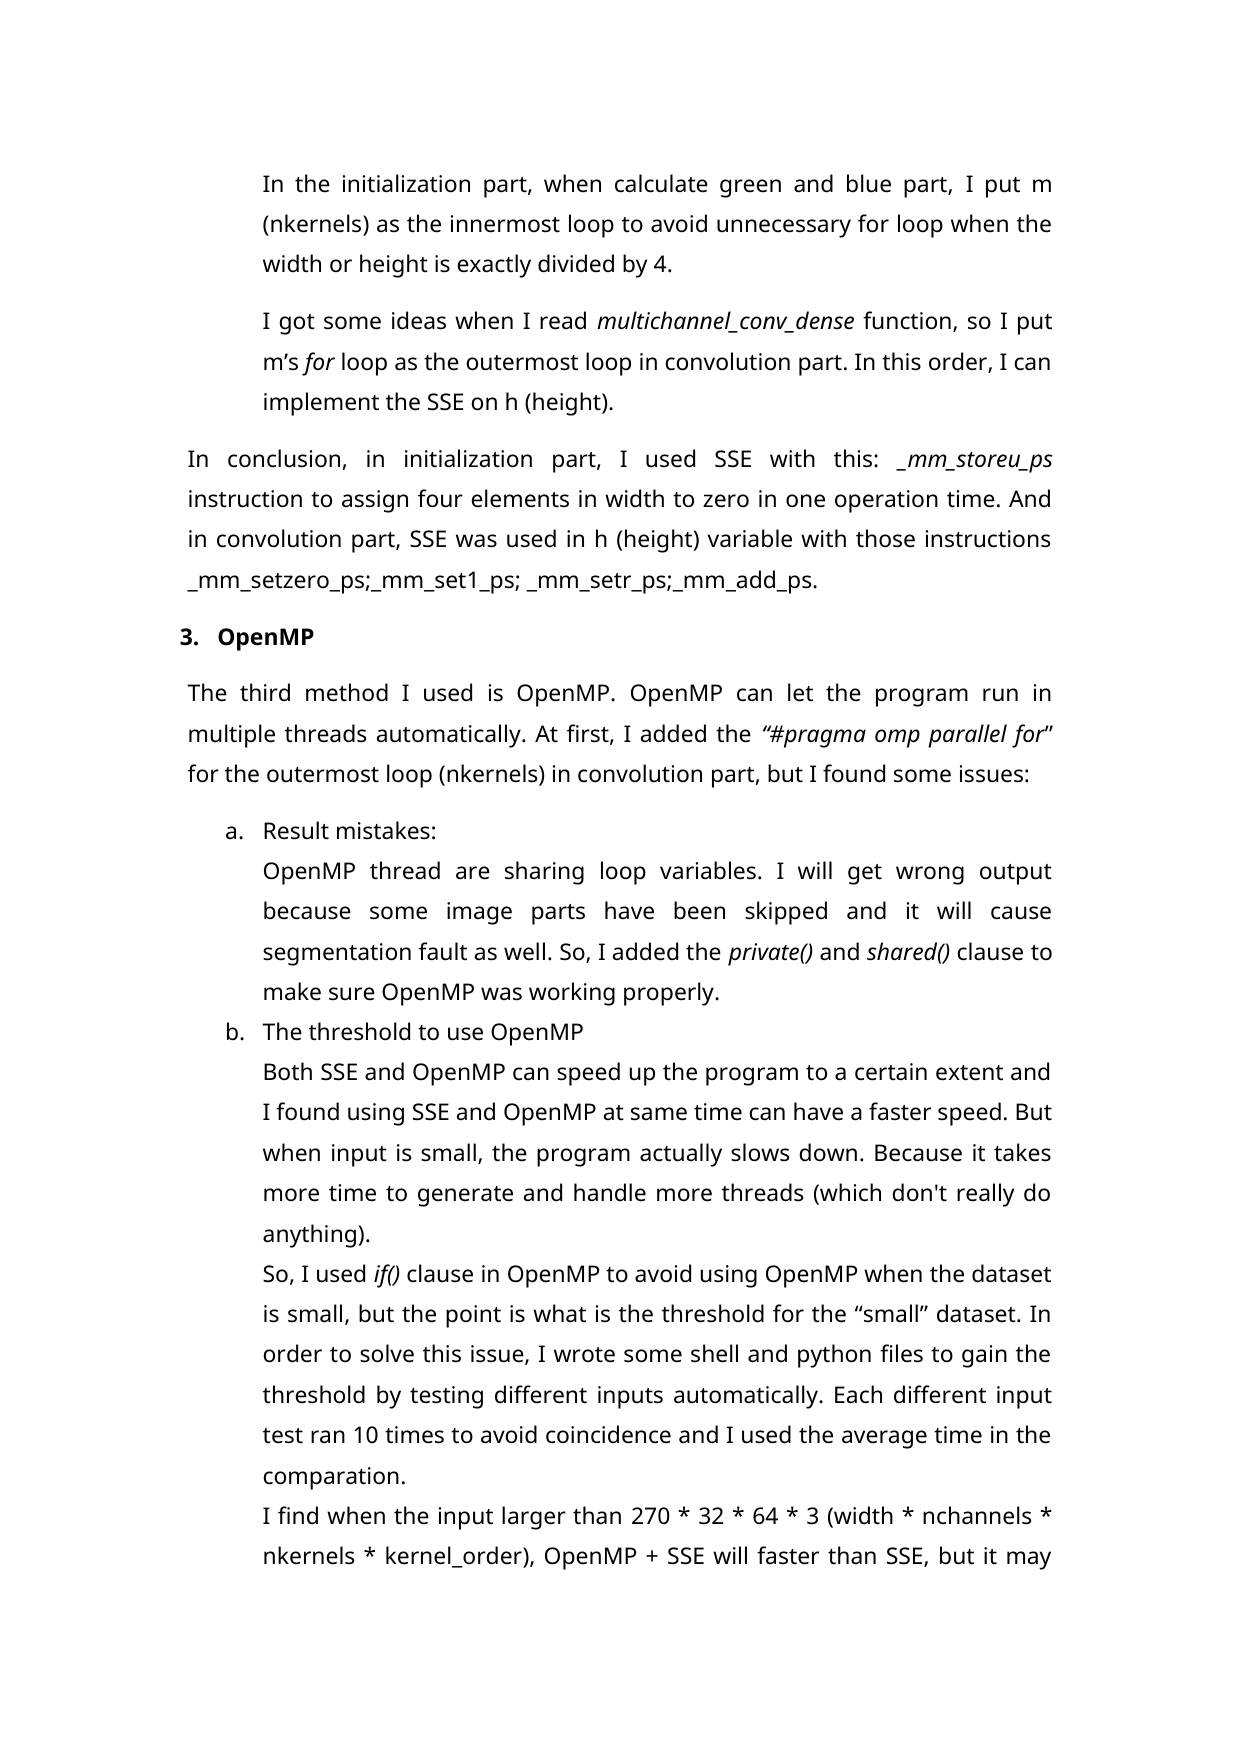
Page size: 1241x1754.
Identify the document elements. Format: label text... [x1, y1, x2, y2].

list Result mistakes: [225, 812, 1053, 849]
list So, I used if() clause in OpenMP to avoid using OpenMP when the dataset is small, but the point is what is the threshold for the “small” dataset. In order to solve this issue, I wrote some shell and python files to gain the threshold by testing different inputs automatically. Each different input test ran 10 times to avoid coincidence and I used the average time in the comparation. [262, 1254, 1053, 1494]
text I got some ideas when I read multichannel_conv_dense function, so I put m’s for loop as the outermost loop in convolution part. In this order, I can implement the SSE on h (height). [262, 302, 1053, 420]
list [262, 1497, 1053, 1574]
list Both SSE and OpenMP can speed up the program to a certain extent and I found using SSE and OpenMP at same time can have a faster speed. But when input is small, the program actually slows down. Because it takes more time to generate and handle more threads (which don't really do anything). [262, 1053, 1053, 1252]
text In conclusion, in initialization part, I used SSE with this: _mm_storeu_ps instruction to assign four elements in width to zero in one operation time. And in convolution part, SSE was used in h (height) variable with those instructions _mm_setzero_ps;_mm_set1_ps; _mm_setr_ps;_mm_add_ps. [187, 439, 1053, 598]
list OpenMP [179, 617, 1053, 655]
text The third method I used is OpenMP. OpenMP can let the program run in multiple threads automatically. At first, I added the “#pragma omp parallel for” for the outermost loop (nkernels) in convolution part, but I found some issues: [187, 674, 1053, 792]
list OpenMP thread are sharing loop variables. I will get wrong output because some image parts have been skipped and it will cause segmentation fault as well. So, I added the private() and shared() clause to make sure OpenMP was working properly. [262, 852, 1053, 1010]
text In the initialization part, when calculate green and blue part, I put m (nkernels) as the innermost loop to avoid unnecessary for loop when the width or height is exactly divided by 4. [262, 164, 1053, 283]
list The threshold to use OpenMP [225, 1013, 1053, 1050]
